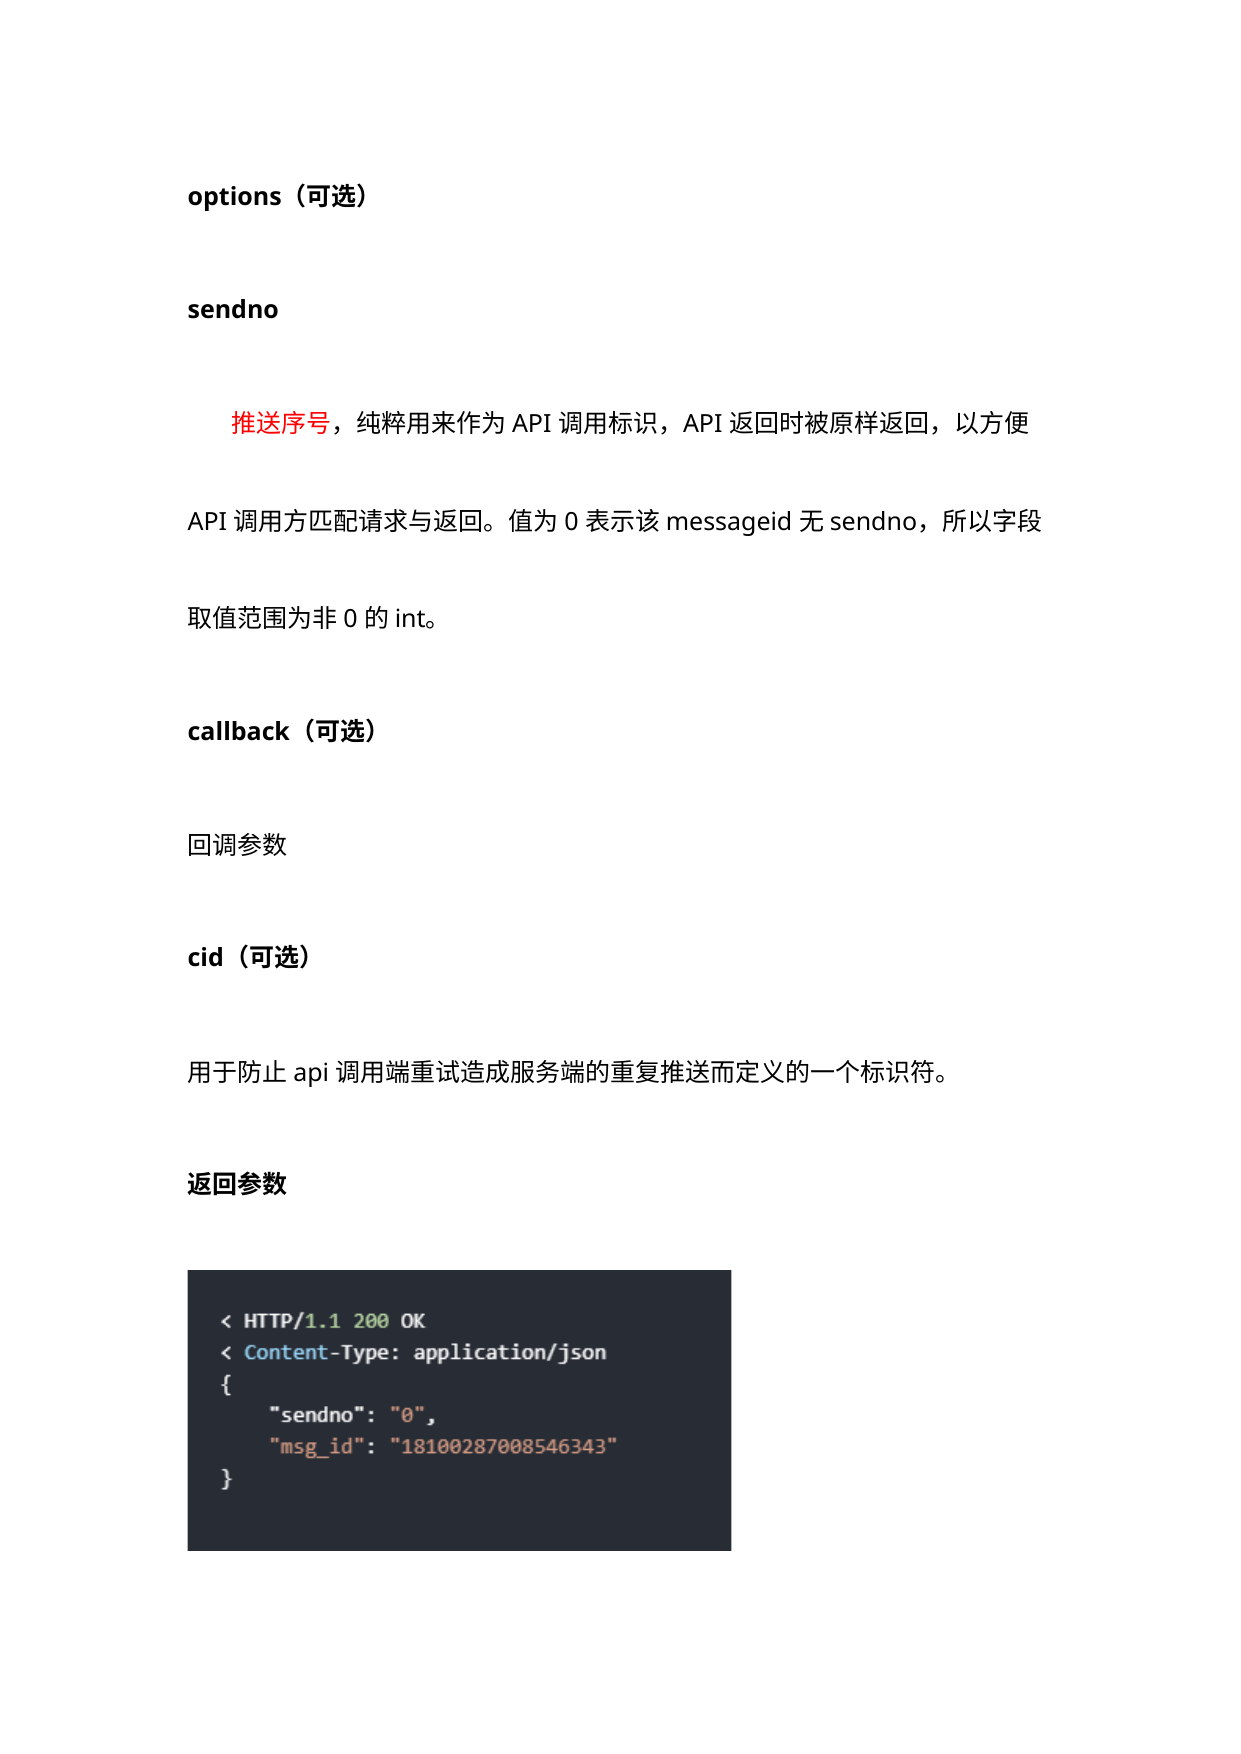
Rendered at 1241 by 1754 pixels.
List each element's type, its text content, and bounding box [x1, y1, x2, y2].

subtitle cid（可选） [187, 923, 1053, 988]
text 用于防止 api 调用端重试造成服务端的重复推送而定义的一个标识符。 [187, 1038, 1053, 1103]
subtitle callback（可选） [187, 697, 1053, 762]
picture [187, 1270, 732, 1551]
subtitle sendno [187, 276, 1053, 341]
subtitle 返回参数 [187, 1150, 1053, 1215]
subtitle options（可选） [187, 162, 1053, 227]
text 推送序号，纯粹用来作为 API 调用标识，API 返回时被原样返回，以方便 API 调用方匹配请求与返回。值为 0 表示该 messageid 无 sendno，所以字段取值范围为非 0 的 int。 [187, 389, 1053, 649]
text 回调参数 [187, 811, 1053, 876]
